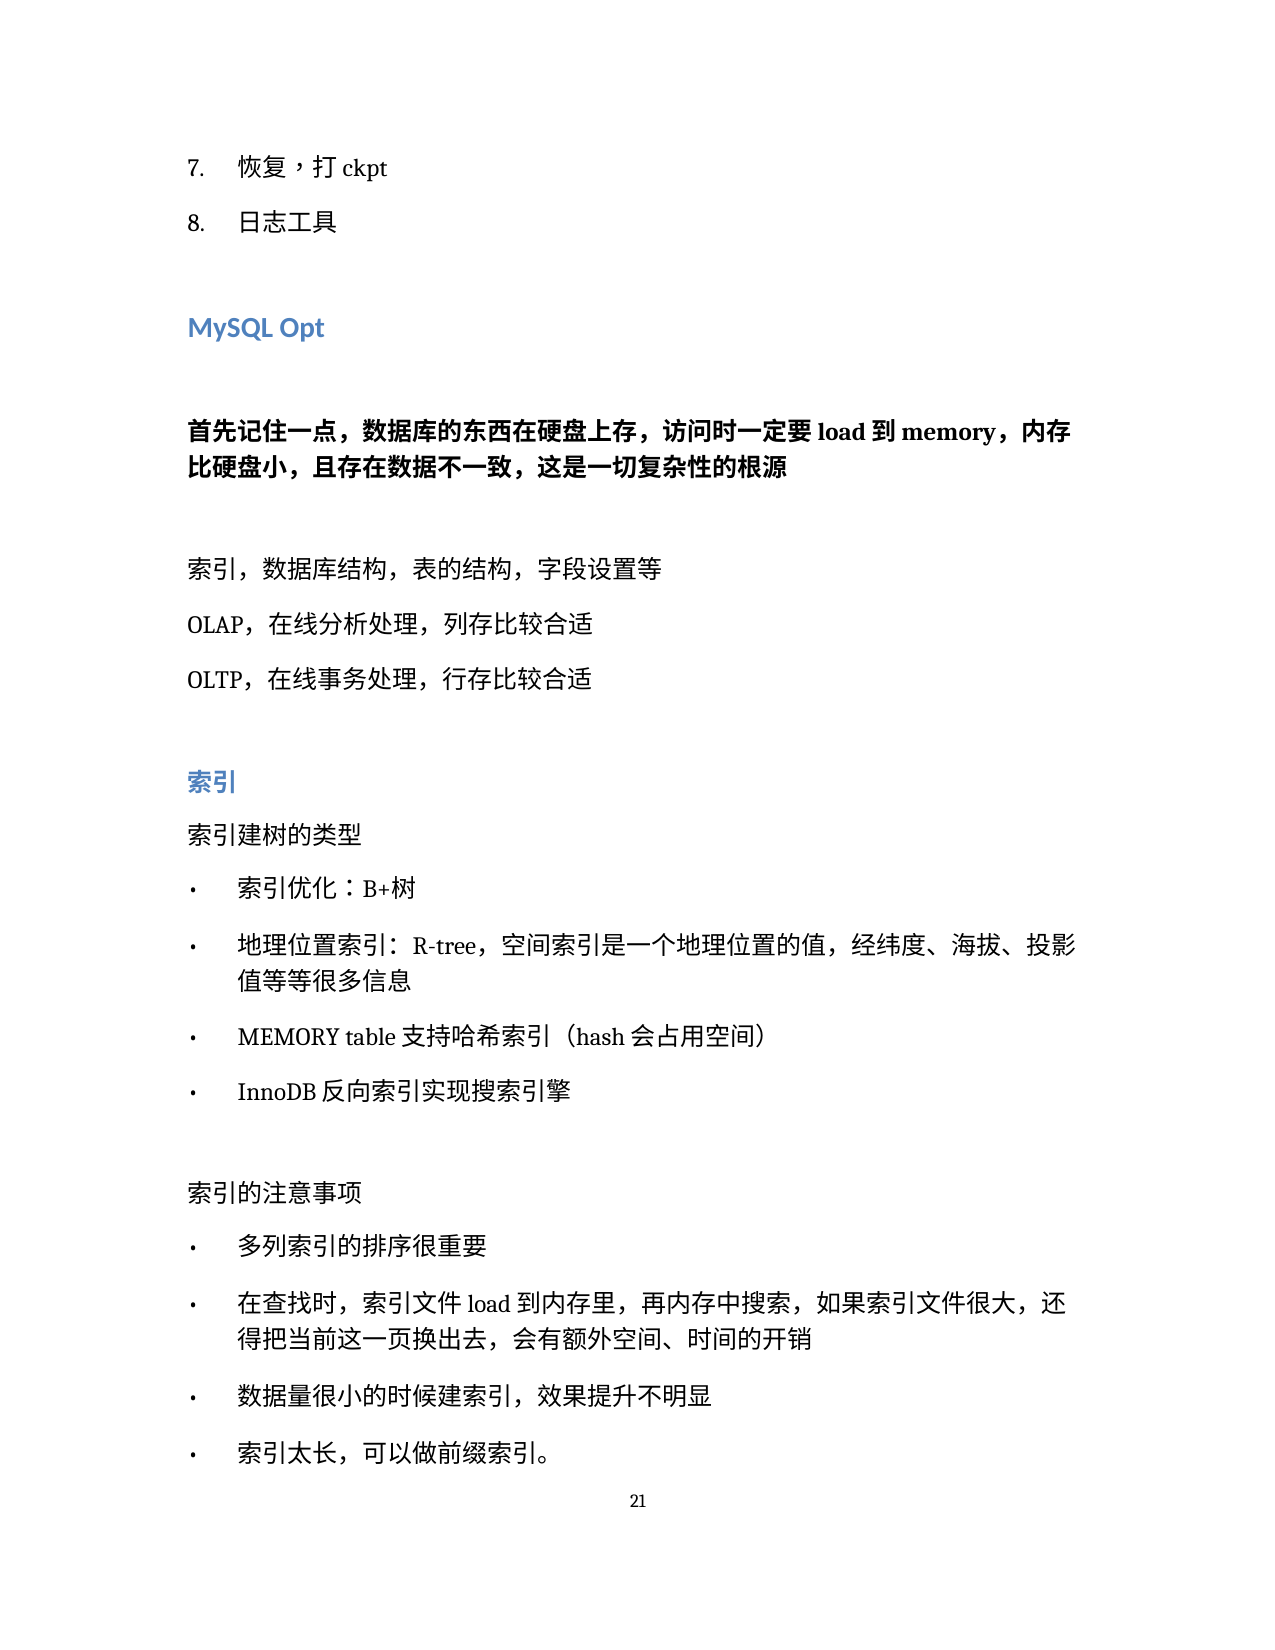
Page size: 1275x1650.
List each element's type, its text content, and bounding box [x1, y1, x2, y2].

subtitle 索引 [187, 764, 1087, 799]
list MEMORY table支持哈希索引（hash会占用空间） [187, 1018, 1087, 1052]
subtitle MySQL Opt [187, 309, 1087, 345]
text OLTP，在线事务处理，行存比较合适 [187, 660, 1087, 696]
list 地理位置索引：R-tree，空间索引是一个地理位置的值，经纬度、海拔、投影值等等很多信息 [187, 925, 1087, 998]
list InnoDB反向索引实现搜索引擎 [187, 1073, 1087, 1107]
text 首先记住一点，数据库的东西在硬盘上存，访问时一定要load到memory，内存比硬盘小，且存在数据不一致，这是一切复杂性的根源 [187, 411, 1087, 484]
list 恢复，打ckpt [187, 150, 1087, 184]
text 索引的注意事项 [187, 1176, 1087, 1210]
list 多列索引的排序很重要 [187, 1228, 1087, 1263]
text 索引，数据库结构，表的结构，字段设置等 [187, 550, 1087, 586]
list 索引优化：B+树 [187, 870, 1087, 904]
text 索引建树的类型 [187, 817, 1087, 851]
list 索引太长，可以做前缀索引。 [187, 1434, 1087, 1470]
text OLAP，在线分析处理，列存比较合适 [187, 605, 1087, 641]
list 日志工具 [187, 205, 1087, 239]
list 数据量很小的时候建索引，效果提升不明显 [187, 1377, 1087, 1413]
list 在查找时，索引文件load到内存里，再内存中搜索，如果索引文件很大，还得把当前这一页换出去，会有额外空间、时间的开销 [187, 1283, 1087, 1356]
